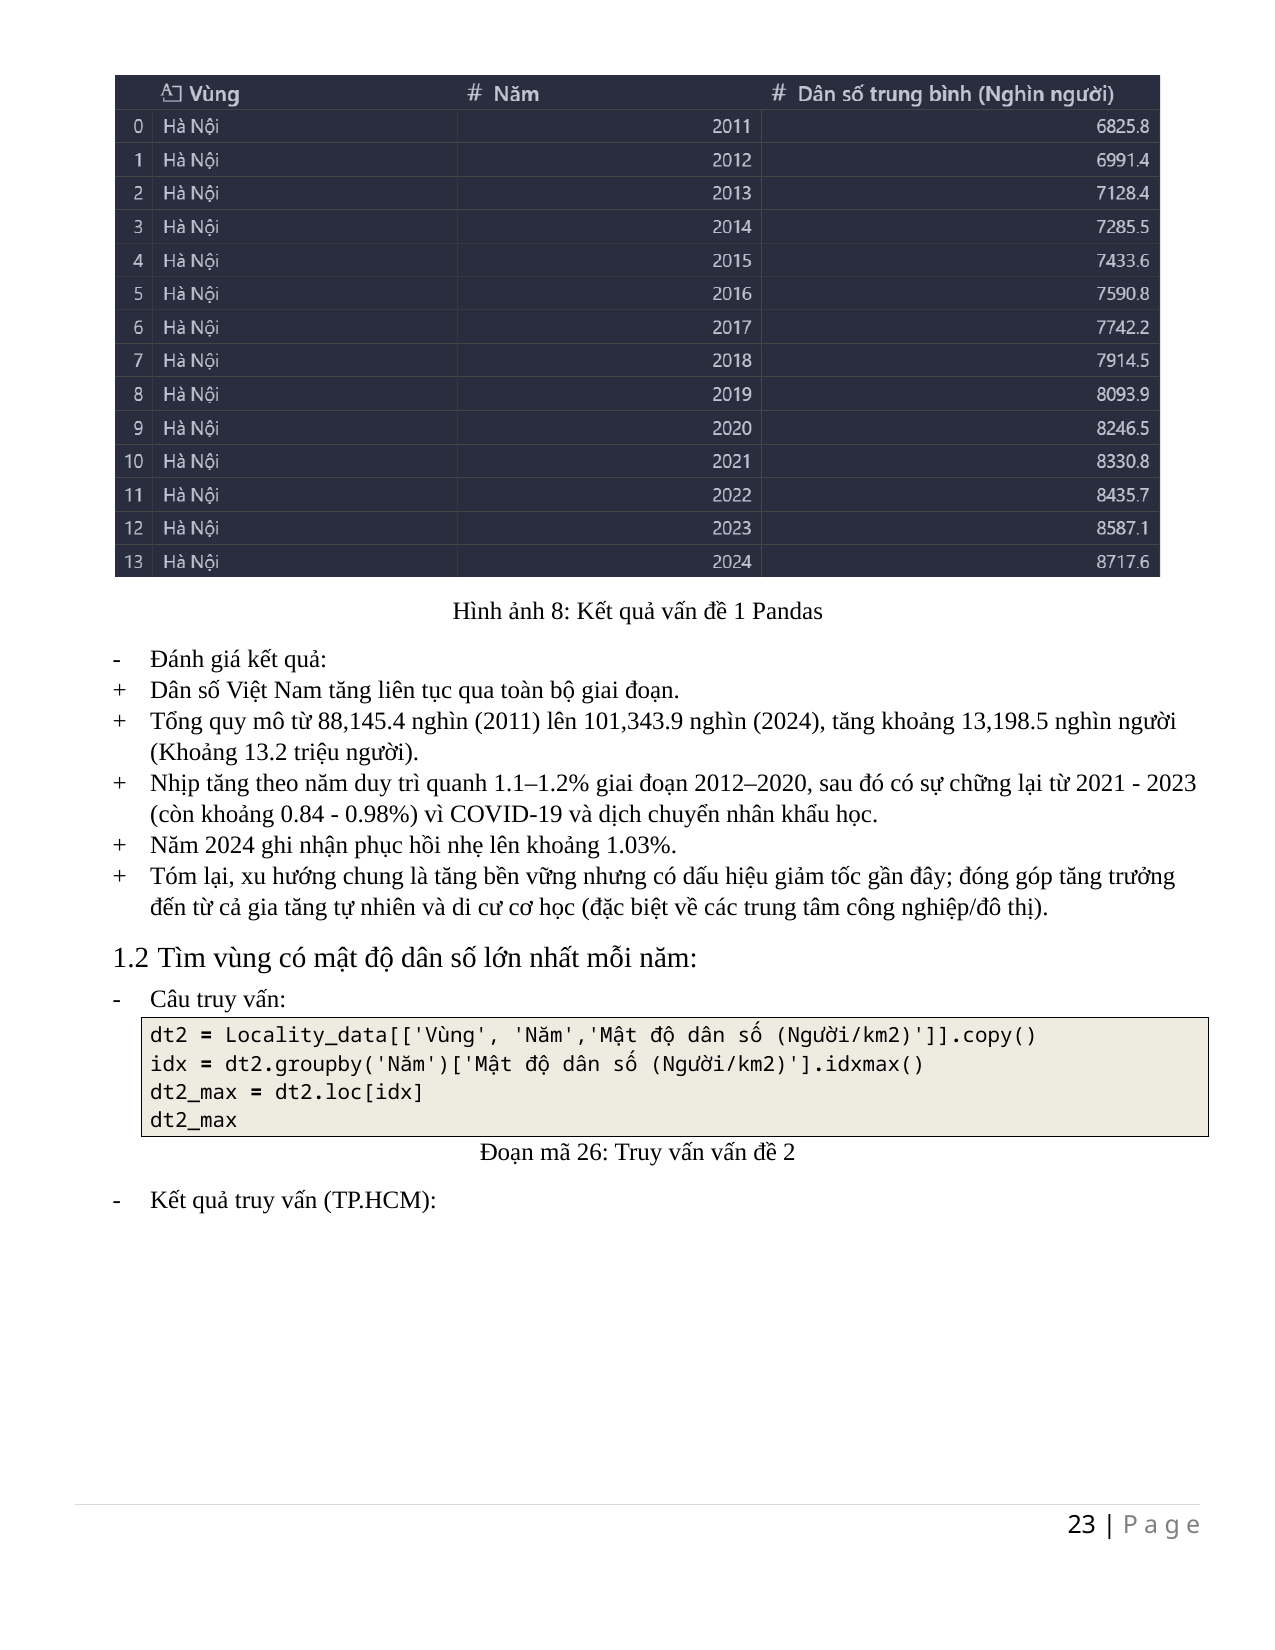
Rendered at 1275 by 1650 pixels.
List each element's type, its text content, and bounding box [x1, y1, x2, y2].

list Tổng quy mô từ 88,145.4 nghìn (2011) lên 101,343.9 nghìn (2024), tăng khoảng 13,198.5 nghìn người (Khoảng 13.2 triệu người). [112, 706, 1200, 766]
list Câu truy vấn: [112, 984, 1200, 1013]
picture [115, 75, 1161, 577]
list Dân số Việt Nam tăng liên tục qua toàn bộ giai đoạn. [112, 675, 1200, 703]
list Đánh giá kết quả: [112, 644, 1200, 672]
list Kết quả truy vấn (TP.HCM): [112, 1185, 1200, 1214]
subtitle Tìm vùng có mật độ dân số lớn nhất mỗi năm: [112, 940, 1200, 973]
text dt2_max = dt2.loc[idx] [142, 1074, 1208, 1102]
list Nhịp tăng theo năm duy trì quanh 1.1–1.2% giai đoạn 2012–2020, sau đó có sự chững lại từ 2021 - 2023 (còn khoảng 0.84 - 0.98%) vì COVID-19 và dịch chuyển nhân khẩu học. [112, 768, 1200, 828]
text idx = dt2.groupby('Năm')['Mật độ dân số (Người/km2)'].idxmax() [142, 1046, 1208, 1074]
text dt2_max [142, 1102, 1208, 1136]
text Đoạn mã 26: Truy vấn vấn đề 2 [75, 1137, 1200, 1166]
list Tóm lại, xu hướng chung là tăng bền vững nhưng có dấu hiệu giảm tốc gần đây; đóng góp tăng trưởng đến từ cả gia tăng tự nhiên và di cư cơ học (đặc biệt về các trung tâm công nghiệp/đô thị). [112, 861, 1200, 921]
list Năm 2024 ghi nhận phục hồi nhẹ lên khoảng 1.03%. [112, 830, 1200, 859]
text Hình ảnh 8: Kết quả vấn đề 1 Pandas [75, 596, 1200, 625]
text dt2 = Locality_data[['Vùng', 'Năm','Mật độ dân số (Người/km2)']].copy() [142, 1018, 1208, 1046]
